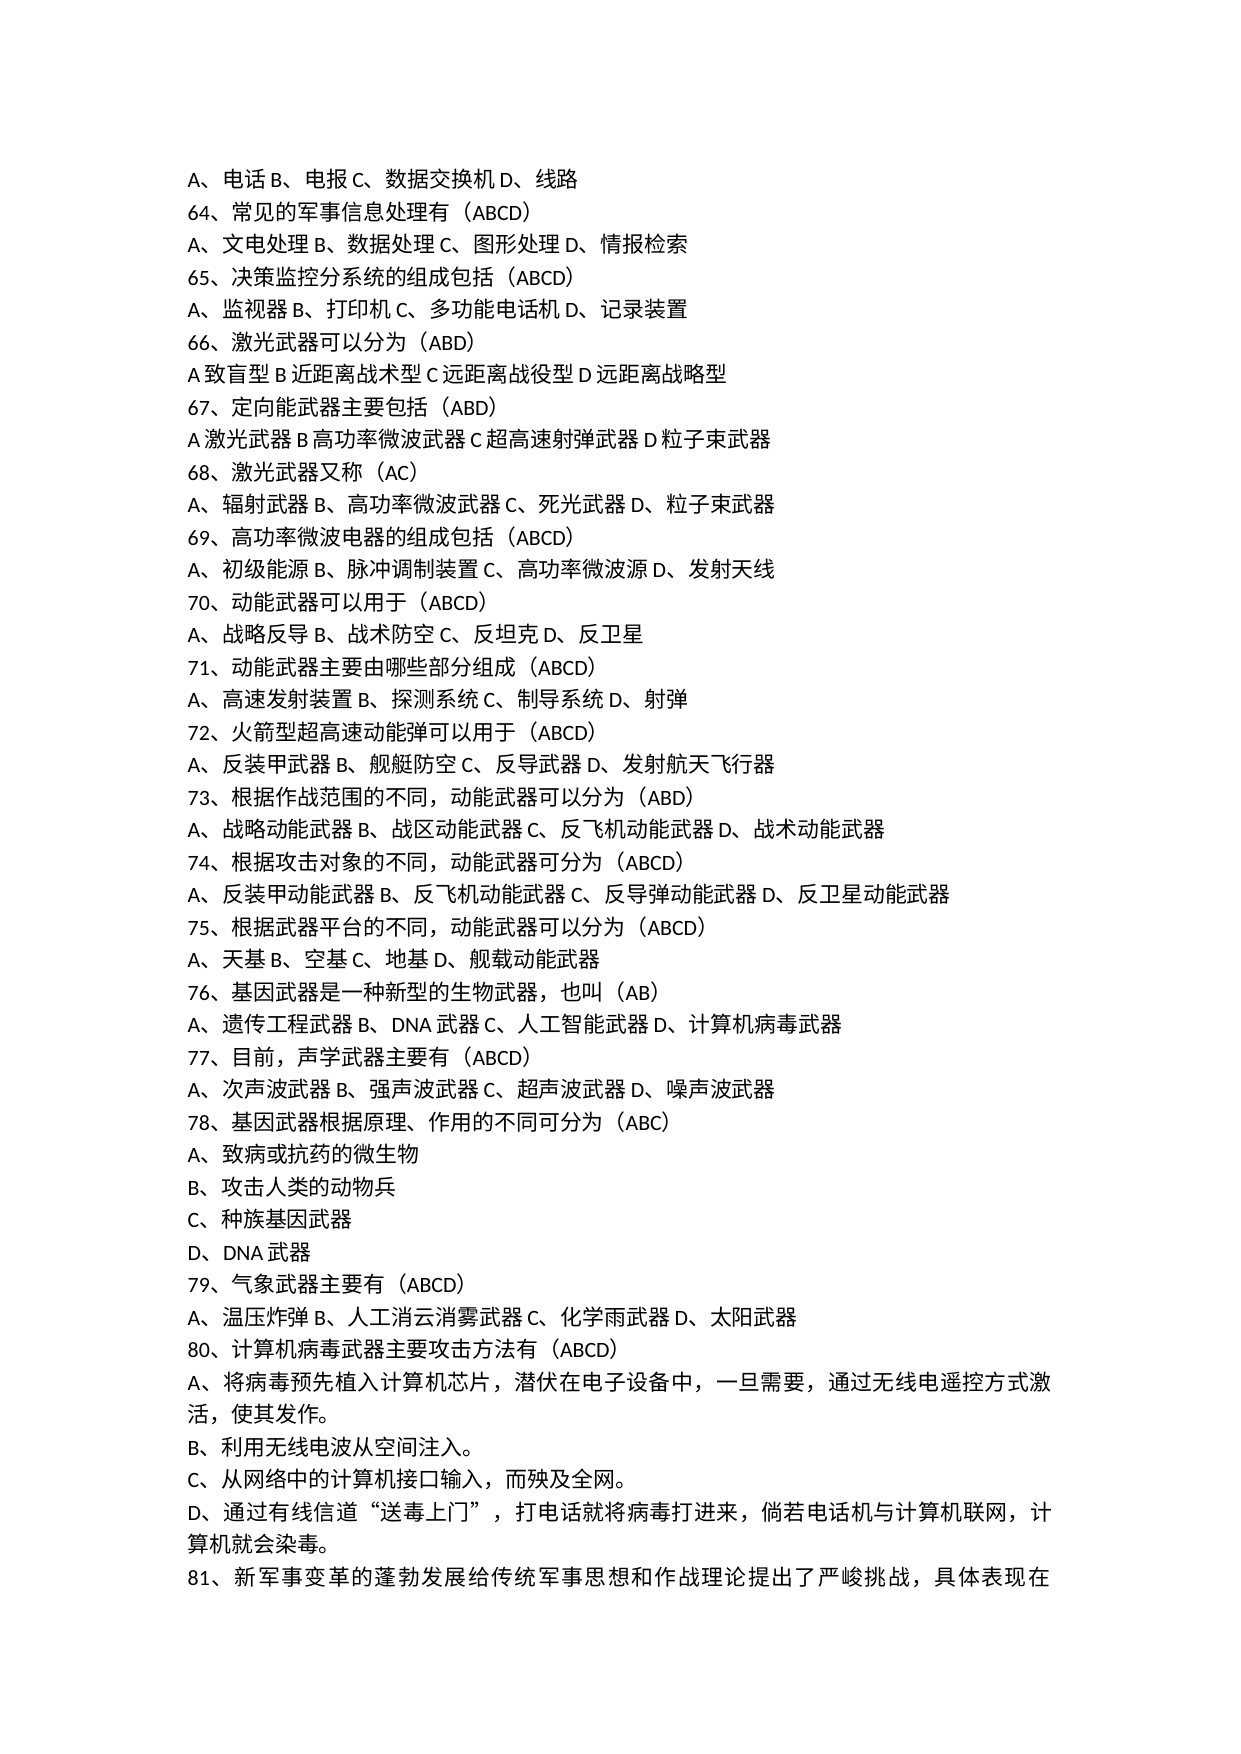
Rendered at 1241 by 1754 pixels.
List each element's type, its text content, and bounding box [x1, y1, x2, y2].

text 76、基因武器是一种新型的生物武器，也叫（AB） [187, 974, 1053, 1007]
text B、利用无线电波从空间注入。 [187, 1429, 1053, 1462]
text A、电话B、电报C、数据交换机D、线路 [187, 162, 1053, 194]
text 67、定向能武器主要包括（ABD） [187, 389, 1053, 422]
text C、种族基因武器 [187, 1202, 1053, 1234]
text 80、计算机病毒武器主要攻击方法有（ABCD） [187, 1332, 1053, 1364]
text A、遗传工程武器B、DNA武器C、人工智能武器D、计算机病毒武器 [187, 1007, 1053, 1039]
text B、攻击人类的动物兵 [187, 1169, 1053, 1202]
text A激光武器B高功率微波武器C超高速射弹武器D粒子束武器 [187, 422, 1053, 454]
text A、次声波武器B、强声波武器C、超声波武器D、噪声波武器 [187, 1072, 1053, 1104]
text 74、根据攻击对象的不同，动能武器可分为（ABCD） [187, 844, 1053, 877]
text A、战略反导B、战术防空C、反坦克D、反卫星 [187, 617, 1053, 649]
text A、文电处理B、数据处理C、图形处理D、情报检索 [187, 227, 1053, 259]
text 79、气象武器主要有（ABCD） [187, 1267, 1053, 1299]
text A、辐射武器B、高功率微波武器C、死光武器D、粒子束武器 [187, 487, 1053, 519]
text D、DNA武器 [187, 1234, 1053, 1267]
text 70、动能武器可以用于（ABCD） [187, 584, 1053, 617]
text A、反装甲武器B、舰艇防空C、反导武器D、发射航天飞行器 [187, 747, 1053, 779]
text A、初级能源B、脉冲调制装置C、高功率微波源D、发射天线 [187, 552, 1053, 584]
text A、致病或抗药的微生物 [187, 1137, 1053, 1169]
text 77、目前，声学武器主要有（ABCD） [187, 1039, 1053, 1072]
text 75、根据武器平台的不同，动能武器可以分为（ABCD） [187, 909, 1053, 942]
text A、战略动能武器B、战区动能武器C、反飞机动能武器D、战术动能武器 [187, 812, 1053, 844]
text 64、常见的军事信息处理有（ABCD） [187, 194, 1053, 227]
text 72、火箭型超高速动能弹可以用于（ABCD） [187, 714, 1053, 747]
text A、温压炸弹B、人工消云消雾武器C、化学雨武器D、太阳武器 [187, 1299, 1053, 1332]
text 71、动能武器主要由哪些部分组成（ABCD） [187, 649, 1053, 682]
text D、通过有线信道“送毒上门”，打电话就将病毒打进来，倘若电话机与计算机联网，计算机就会染毒。 [187, 1494, 1053, 1559]
text 78、基因武器根据原理、作用的不同可分为（ABC） [187, 1104, 1053, 1137]
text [187, 1559, 1053, 1592]
text C、从网络中的计算机接口输入，而殃及全网。 [187, 1462, 1053, 1494]
text 68、激光武器又称（AC） [187, 454, 1053, 487]
text 69、高功率微波电器的组成包括（ABCD） [187, 519, 1053, 552]
text 65、决策监控分系统的组成包括（ABCD） [187, 259, 1053, 292]
text A、高速发射装置B、探测系统C、制导系统D、射弹 [187, 682, 1053, 714]
text A、将病毒预先植入计算机芯片，潜伏在电子设备中，一旦需要，通过无线电遥控方式激活，使其发作。 [187, 1364, 1053, 1429]
text A、反装甲动能武器B、反飞机动能武器C、反导弹动能武器D、反卫星动能武器 [187, 877, 1053, 909]
text 73、根据作战范围的不同，动能武器可以分为（ABD） [187, 779, 1053, 812]
text A、天基B、空基C、地基D、舰载动能武器 [187, 942, 1053, 974]
text 66、激光武器可以分为（ABD） [187, 324, 1053, 357]
text A致盲型B近距离战术型C远距离战役型D远距离战略型 [187, 357, 1053, 389]
text A、监视器B、打印机C、多功能电话机D、记录装置 [187, 292, 1053, 324]
